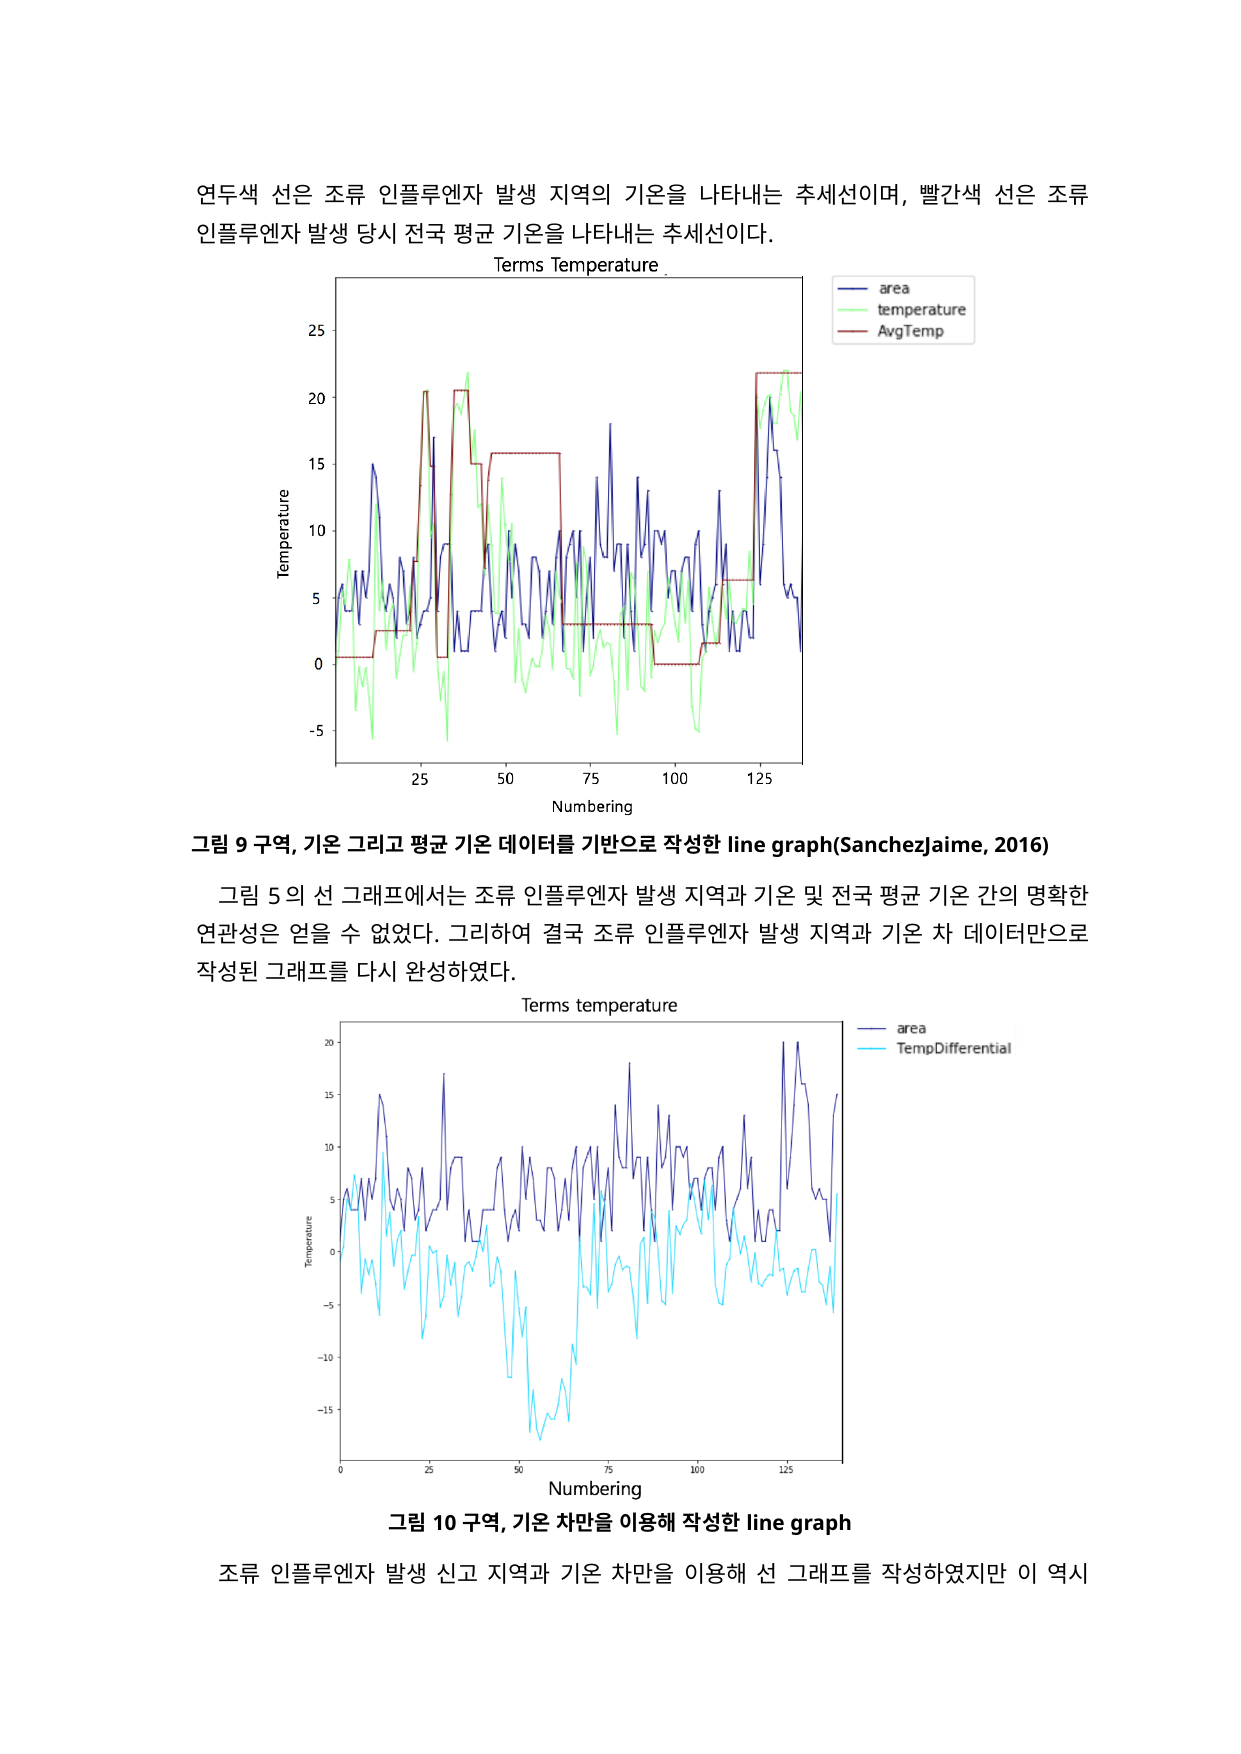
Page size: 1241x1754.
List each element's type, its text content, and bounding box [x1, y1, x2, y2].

picture [259, 253, 981, 824]
text 그림 5에서 파란색 선은 1부터 20까지 해당되는 구역을 의미하는 추세선을 의미한다. 연두색 선은 조류 인플루엔자 발생 지역의 기온을 나타내는 추세선이며, 빨간색 선은 조류 인플루엔자 발생 당시 전국 평균 기온을 나타내는 추세선이다. [196, 177, 1090, 249]
text 그림 구역, 기온 그리고 평균 기온 데이터를 기반으로 작성한 line graph [150, 828, 1090, 858]
text 그림 5의 선 그래프에서는 조류 인플루엔자 발생 지역과 기온 및 전국 평균 기온 간의 명확한 연관성은 얻을 수 없었다. 그리하여 결국 조류 인플루엔자 발생 지역과 기온 차 데이터만으로 작성된 그래프를 다시 완성하였다. [196, 878, 1090, 987]
picture [287, 992, 1022, 1503]
text 조류 인플루엔자 발생 신고 지역과 기온 차만을 이용해 선 그래프를 작성하였지만 이 역시 명확한 결론을 도출할 수는 없었다. 그리하여 그래프를 이용한 결론 도출 보다는 회귀분석 기법을 이용해 객관적인 수치로 결론을 증명하고자 하였다. [196, 1556, 1090, 1589]
